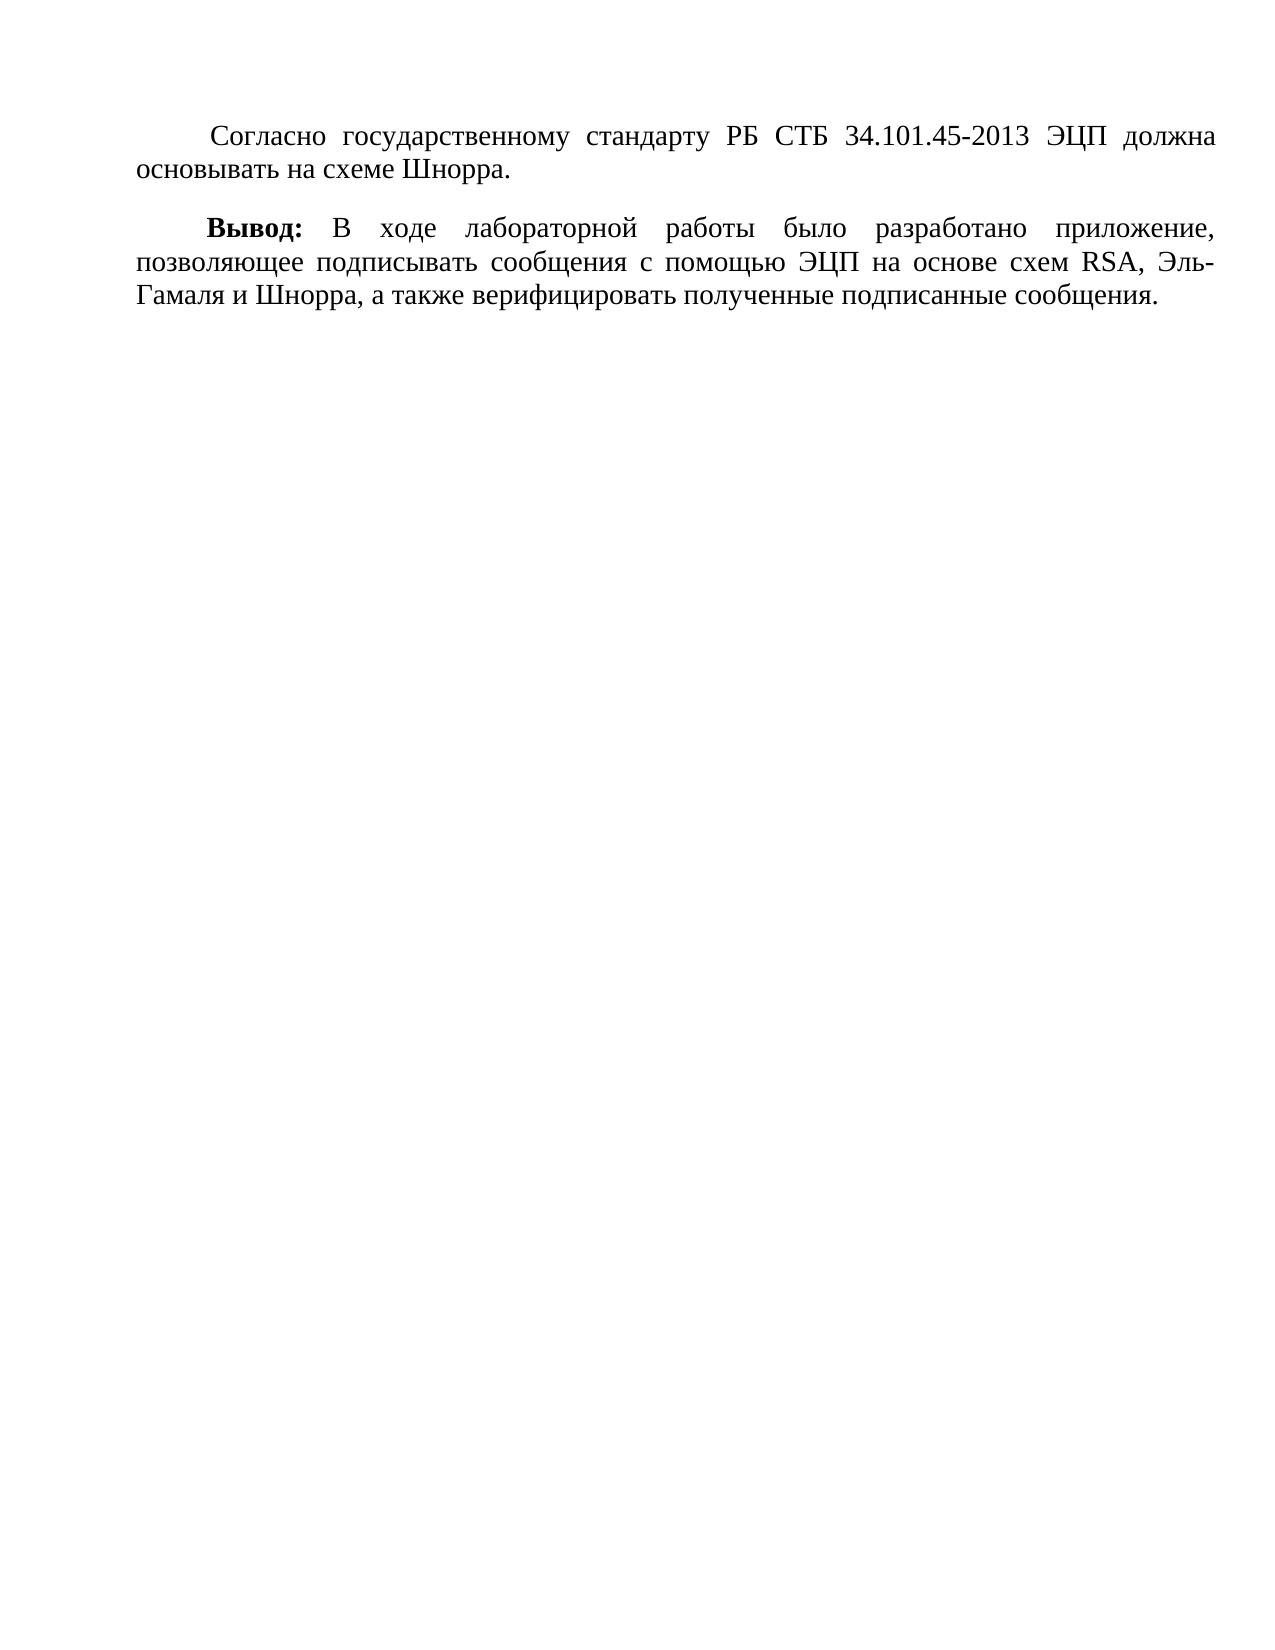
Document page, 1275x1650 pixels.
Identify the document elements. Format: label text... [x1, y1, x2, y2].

text Вывод: В ходе лабораторной работы было разработано приложение, позволяющее подписывать сообщения с помощью ЭЦП на основе схем RSA, Эль-Гамаля и Шнорра, а также верифицировать полученные подписанные сообщения. [136, 210, 1216, 311]
text Согласно государственному стандарту РБ СТБ 34.101.45-2013 ЭЦП должна основывать на схеме Шнорра. [136, 118, 1216, 185]
